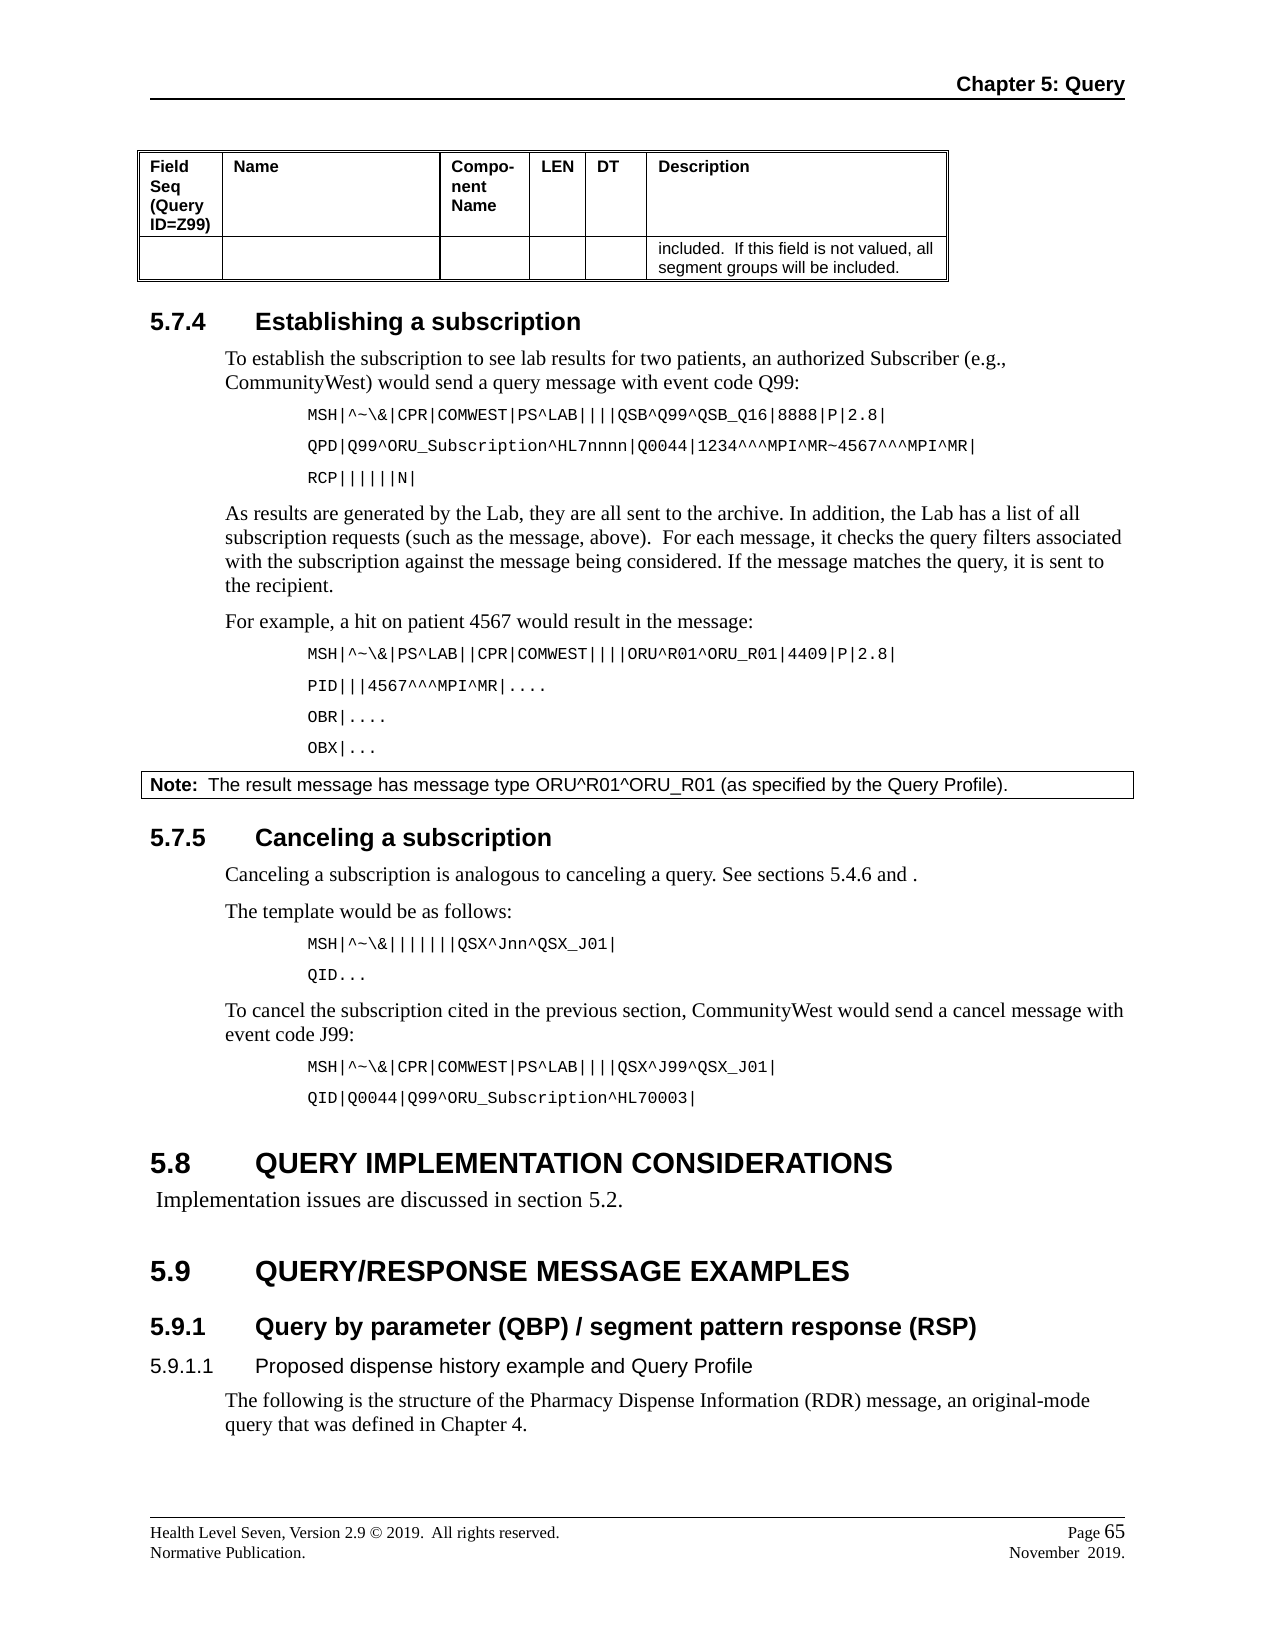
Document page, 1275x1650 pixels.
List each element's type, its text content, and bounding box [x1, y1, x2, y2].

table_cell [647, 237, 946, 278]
text QID... [307, 967, 1125, 986]
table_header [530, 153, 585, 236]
text QPD|Q99^ORU_Subscription^HL7nnnn|Q0044|1234^^^MPI^MR~4567^^^MPI^MR| [307, 438, 1125, 457]
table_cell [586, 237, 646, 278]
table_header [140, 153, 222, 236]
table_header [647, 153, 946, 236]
text To cancel the subscription cited in the previous section, CommunityWest would send a cancel message with event code J99: [225, 998, 1125, 1046]
subtitle QUERY IMPLEMENTATION CONSIDERATIONS [150, 1146, 1125, 1180]
text The template would be as follows: [225, 899, 1125, 923]
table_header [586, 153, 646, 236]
subtitle Canceling a subscription [150, 823, 1125, 852]
subtitle Query by parameter (QBP) / segment pattern response (RSP) [150, 1312, 1125, 1341]
text MSH|^~\&|PS^LAB||CPR|COMWEST||||ORU^R01^ORU_R01|4409|P|2.8| [307, 646, 1125, 665]
text For example, a hit on patient 4567 would result in the message: [225, 609, 1125, 633]
text As results are generated by the Lab, they are all sent to the archive. In addition, the Lab has a list of all subscription requests (such as the message, above). For each message, it checks the query filters associated with the subscription against the message being considered. If the message matches the query, it is sent to the recipient. [225, 501, 1125, 597]
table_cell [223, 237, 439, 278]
subtitle Establishing a subscription [150, 307, 1125, 335]
subtitle QUERY/RESPONSE MESSAGE EXAMPLES [150, 1254, 1125, 1287]
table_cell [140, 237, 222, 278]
text Note: The result message has message type ORU^R01^ORU_R01 (as specified by the Query Profile). [142, 772, 1133, 798]
text OBX|... [307, 740, 1125, 759]
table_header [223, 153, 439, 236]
text Canceling a subscription is analogous to canceling a query. See sections 5.4.6 and 0. [225, 862, 1125, 886]
text Implementation issues are discussed in section 5.2. [150, 1186, 1125, 1212]
text The following is the structure of the Pharmacy Dispense Information (RDR) message, an original-mode query that was defined in Chapter 4. [225, 1388, 1125, 1436]
subtitle Proposed dispense history example and Query Profile [150, 1354, 1125, 1378]
text MSH|^~\&|||||||QSX^Jnn^QSX_J01| [307, 935, 1125, 954]
text OBR|.... [307, 708, 1125, 727]
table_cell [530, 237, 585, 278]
text MSH|^~\&|CPR|COMWEST|PS^LAB||||QSX^J99^QSX_J01| [307, 1059, 1125, 1077]
text To establish the subscription to see lab results for two patients, an authorized Subscriber (e.g., CommunityWest) would send a query message with event code Q99: [225, 346, 1125, 394]
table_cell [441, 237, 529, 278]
text QID|Q0044|Q99^ORU_Subscription^HL70003| [307, 1090, 1125, 1109]
text PID|||4567^^^MPI^MR|.... [307, 677, 1125, 696]
text MSH|^~\&|CPR|COMWEST|PS^LAB||||QSB^Q99^QSB_Q16|8888|P|2.8| [307, 406, 1125, 425]
text RCP||||||N| [307, 469, 1125, 488]
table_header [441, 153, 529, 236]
